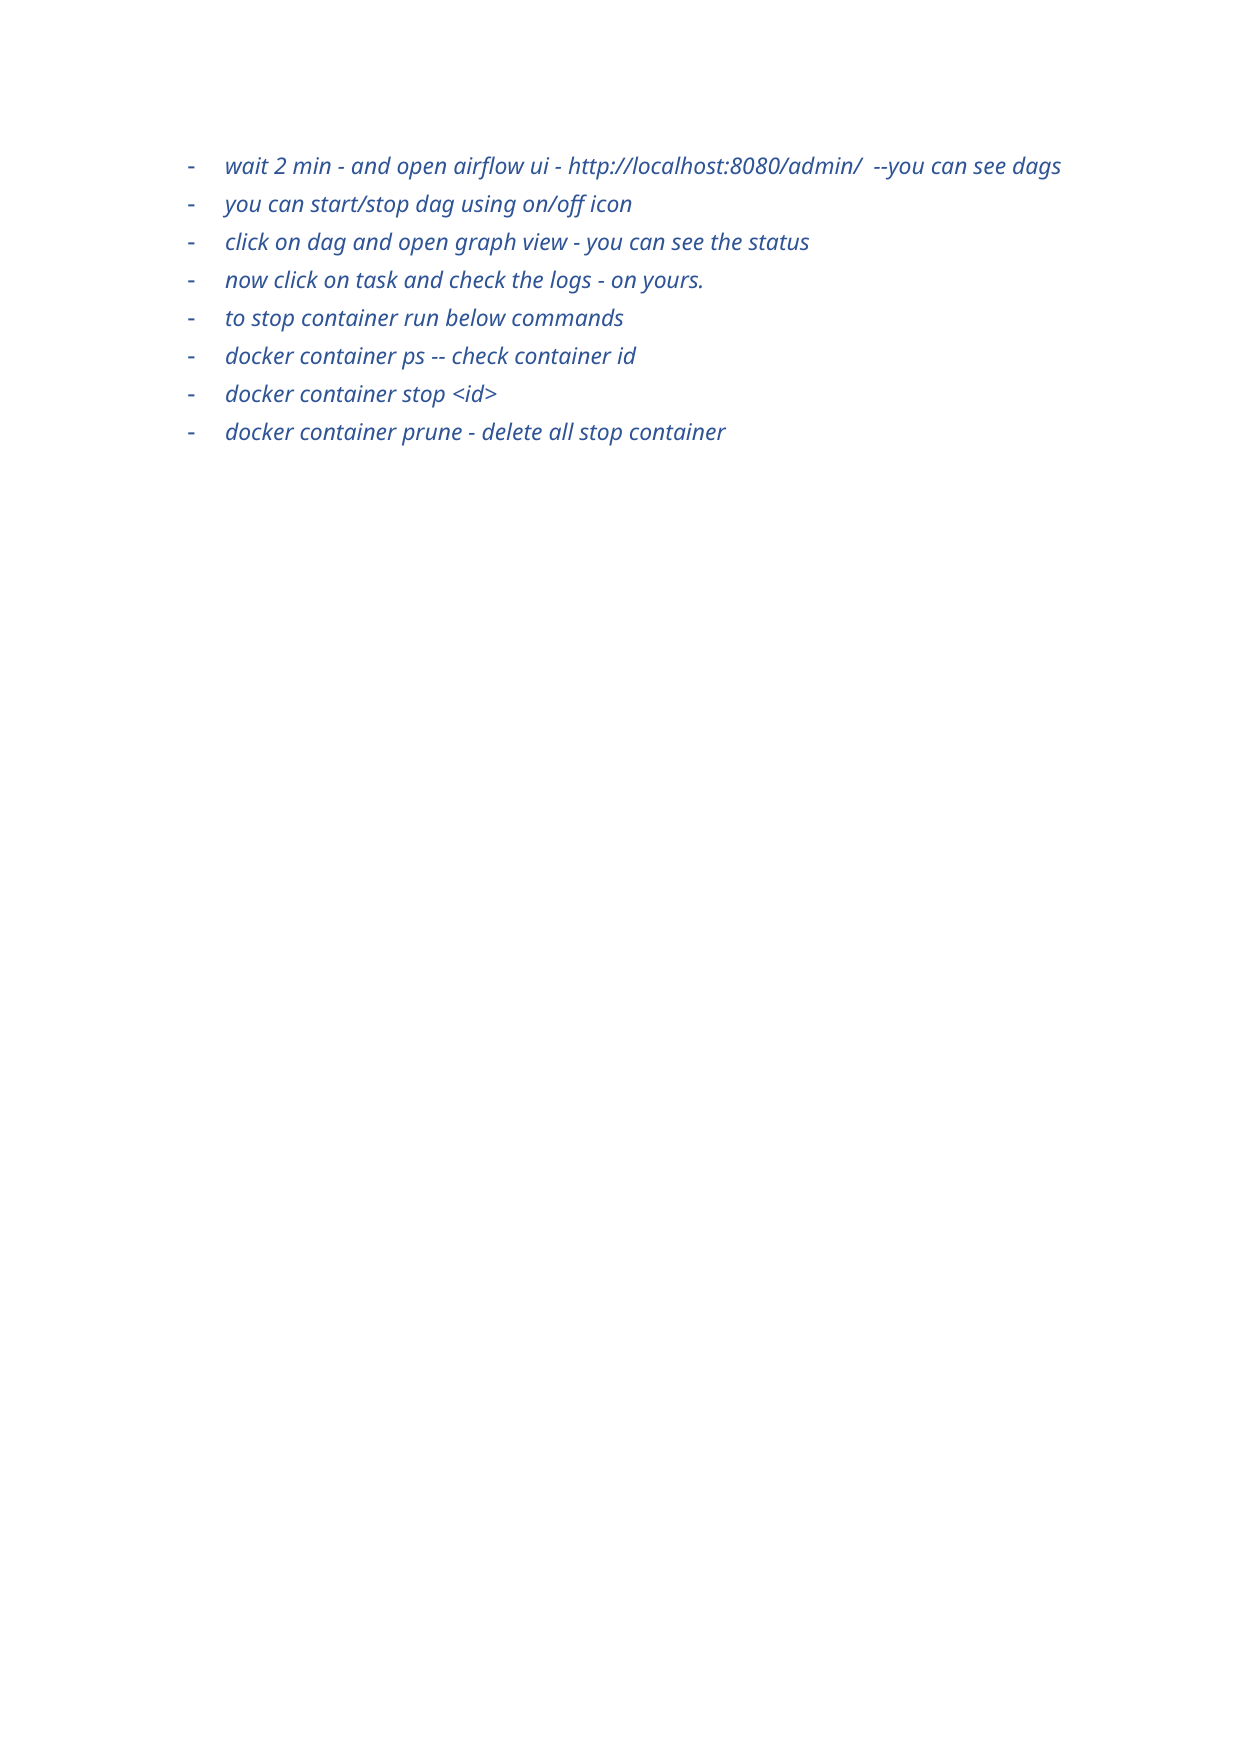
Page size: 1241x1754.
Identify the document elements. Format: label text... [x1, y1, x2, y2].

subtitle wait 2 min - and open airflow ui - http://localhost:8080/admin/ --you can see dags [187, 150, 1090, 181]
subtitle click on dag and open graph view - you can see the status [187, 226, 1090, 257]
subtitle you can start/stop dag using on/off icon [187, 188, 1090, 219]
subtitle docker container prune - delete all stop container [187, 415, 1090, 447]
subtitle now click on task and check the logs - on yours. [187, 264, 1090, 295]
subtitle docker container stop <id> [187, 377, 1090, 409]
subtitle docker container ps -- check container id [187, 339, 1090, 371]
subtitle to stop container run below commands [187, 302, 1090, 333]
